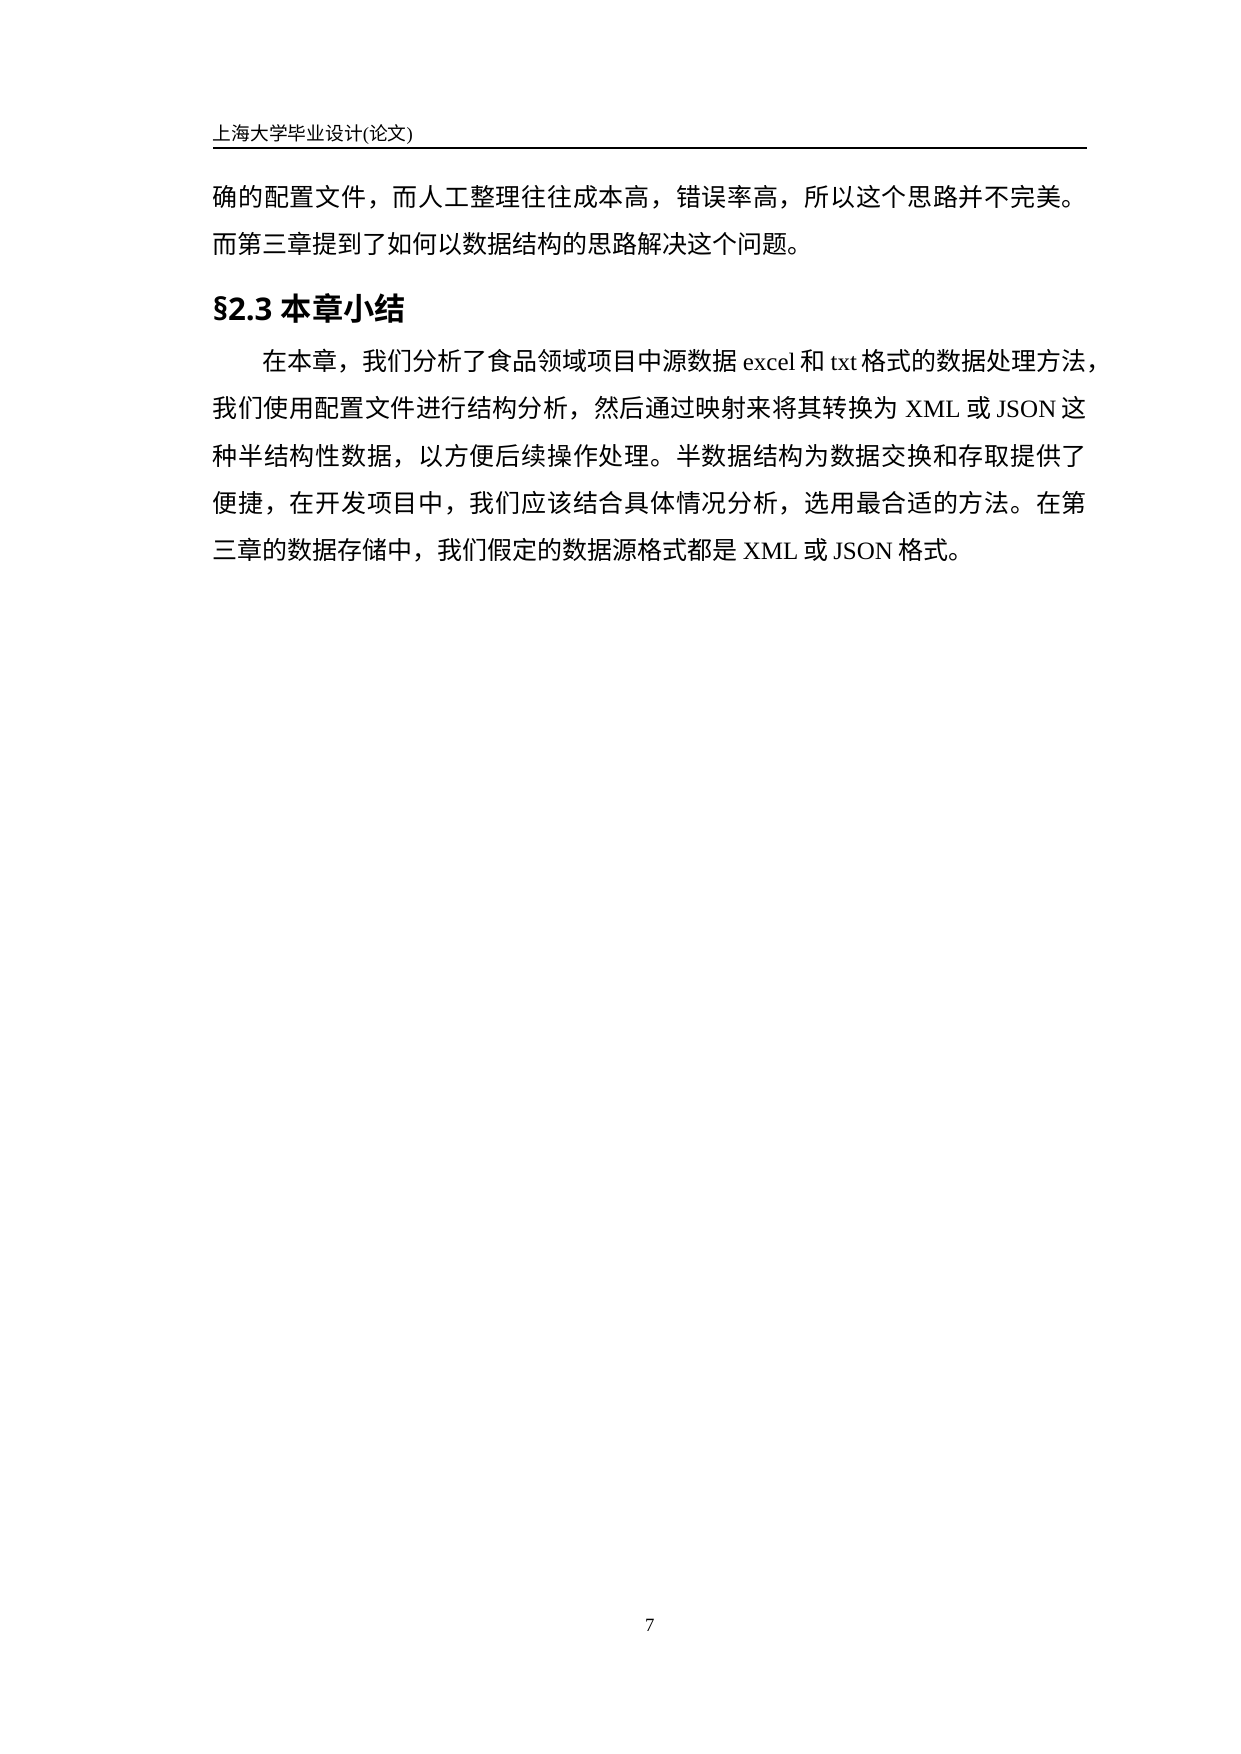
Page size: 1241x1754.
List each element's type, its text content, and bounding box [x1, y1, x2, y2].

text 在本章，我们分析了食品领域项目中源数据excel和txt格式的数据处理方法，我们使用配置文件进行结构分析，然后通过映射来将其转换为XML或JSON这种半结构性数据，以方便后续操作处理。半数据结构为数据交换和存取提供了便捷，在开发项目中，我们应该结合具体情况分析，选用最合适的方法。在第三章的数据存储中，我们假定的数据源格式都是XML或JSON格式。 [213, 342, 1087, 566]
subtitle 本章小结 [213, 284, 1087, 329]
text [213, 177, 1087, 261]
